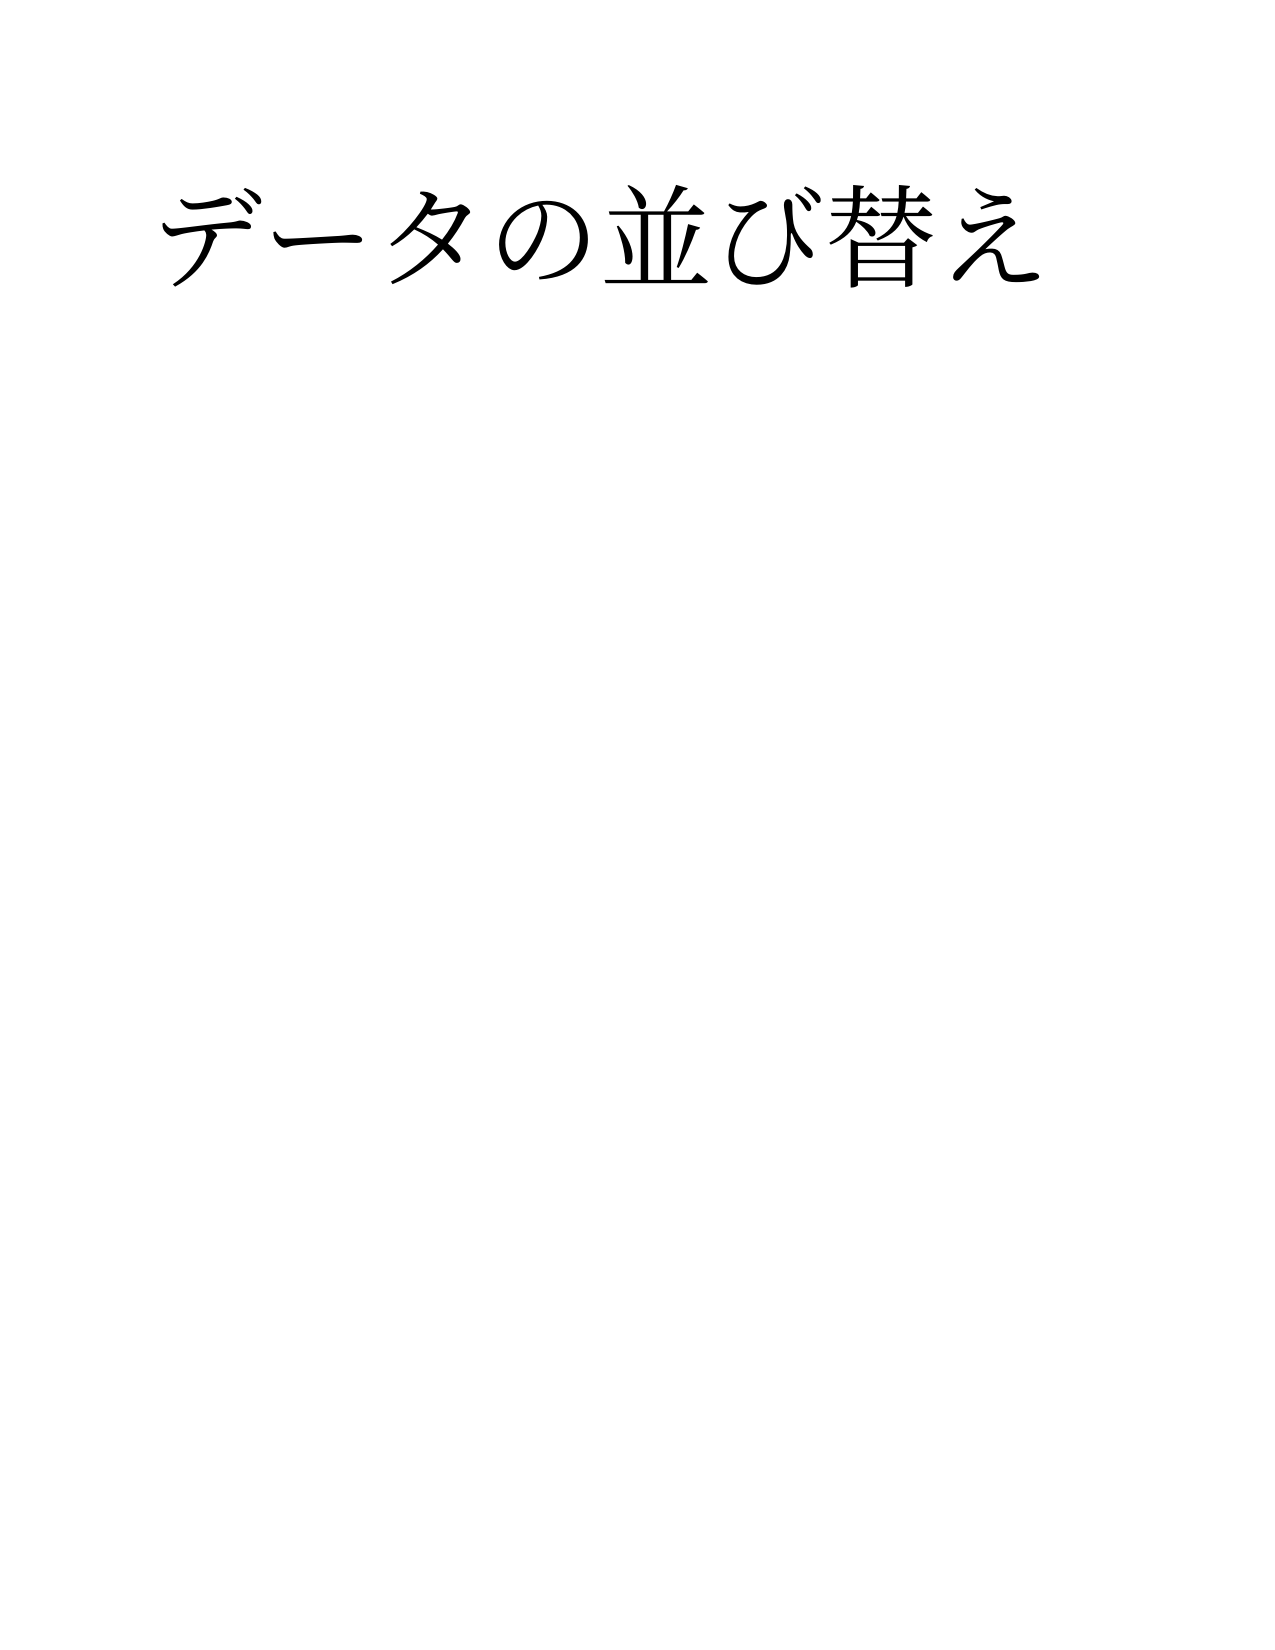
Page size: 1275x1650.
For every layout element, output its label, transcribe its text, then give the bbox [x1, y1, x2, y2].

text データの並び替え [150, 150, 1125, 312]
